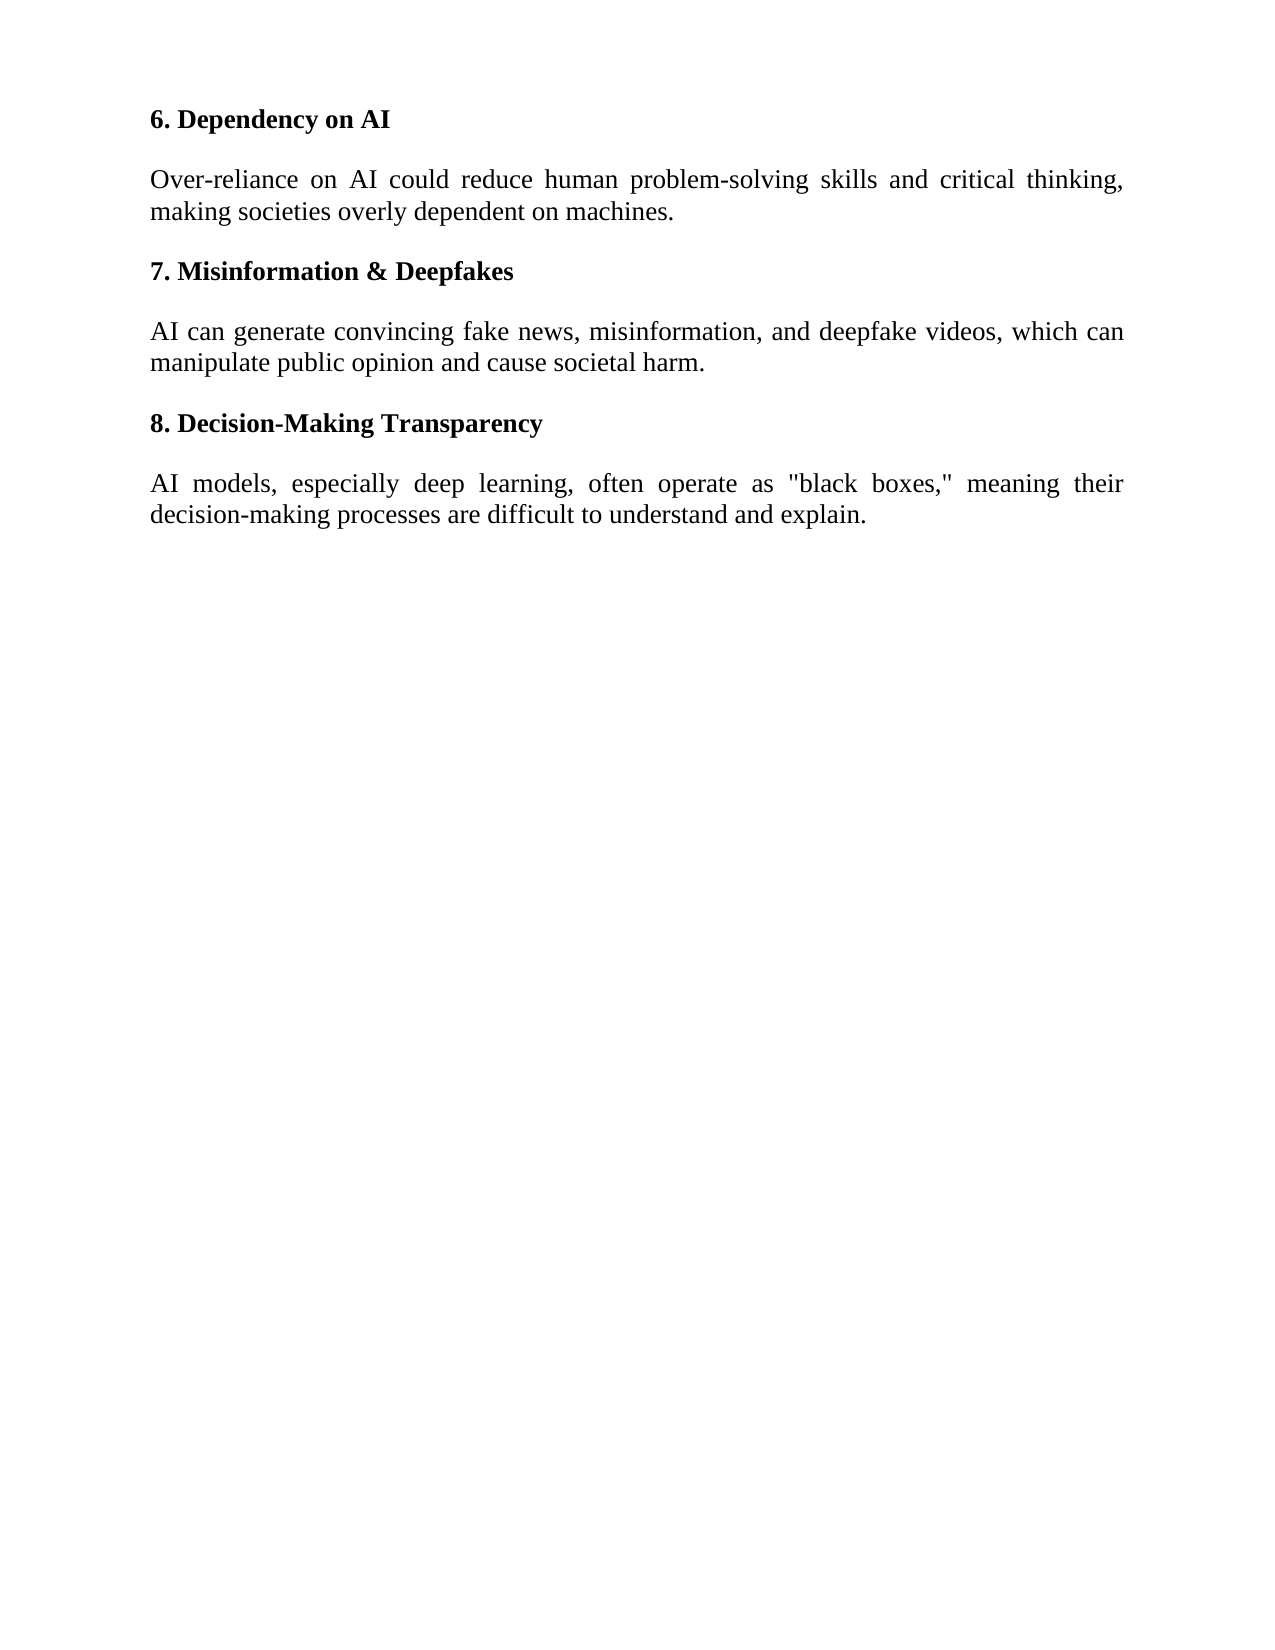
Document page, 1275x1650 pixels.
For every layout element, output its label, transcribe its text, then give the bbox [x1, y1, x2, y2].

subtitle 7. Misinformation & Deepfakes [150, 255, 1125, 286]
text AI can generate convincing fake news, misinformation, and deepfake videos, which can manipulate public opinion and cause societal harm. [150, 315, 1125, 377]
subtitle 8. Decision-Making Transparency [150, 407, 1125, 438]
text AI models, especially deep learning, often operate as "black boxes," meaning their decision-making processes are difficult to understand and explain. [150, 467, 1125, 529]
subtitle 6. Dependency on AI [150, 103, 1125, 134]
text Over-reliance on AI could reduce human problem-solving skills and critical thinking, making societies overly dependent on machines. [150, 163, 1125, 226]
